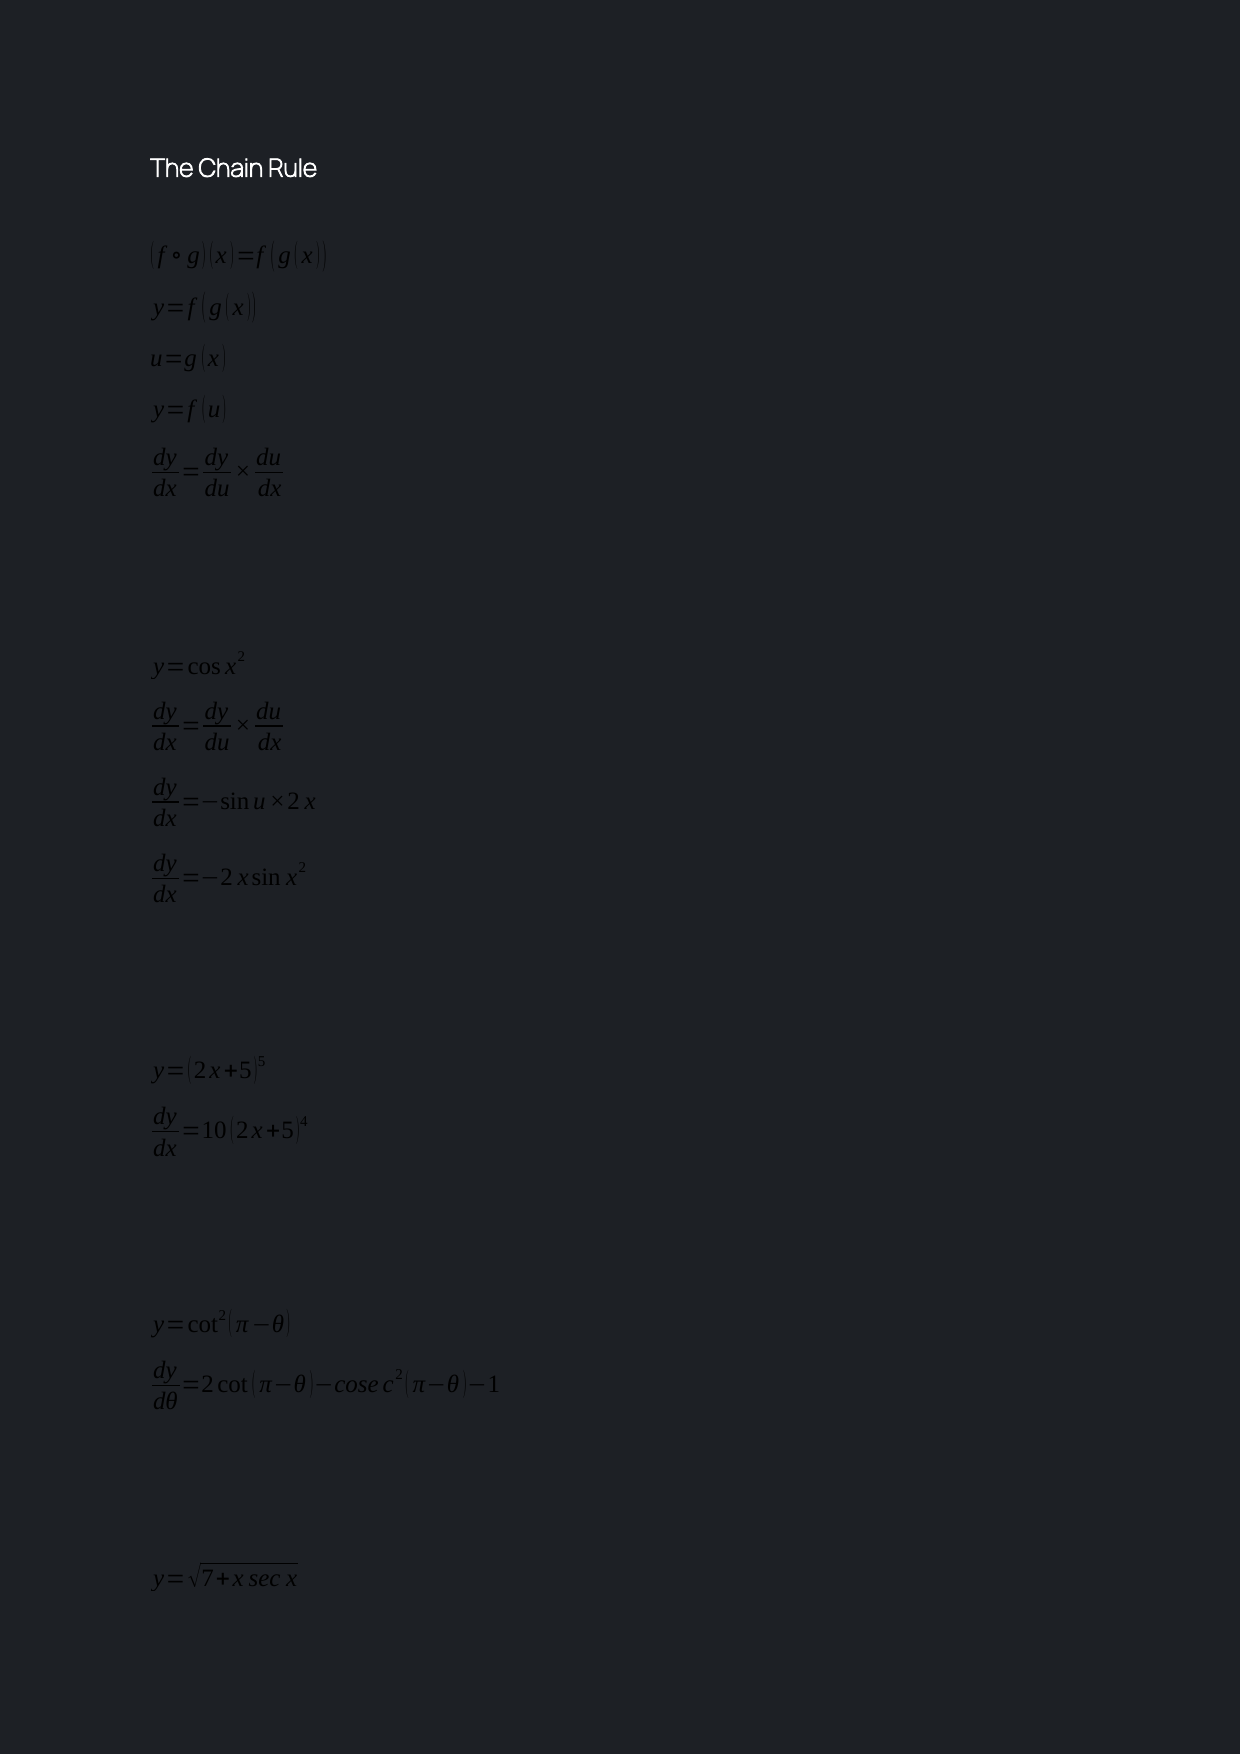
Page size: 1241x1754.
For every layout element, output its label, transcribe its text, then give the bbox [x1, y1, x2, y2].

subtitle The Chain Rule [150, 150, 1090, 184]
